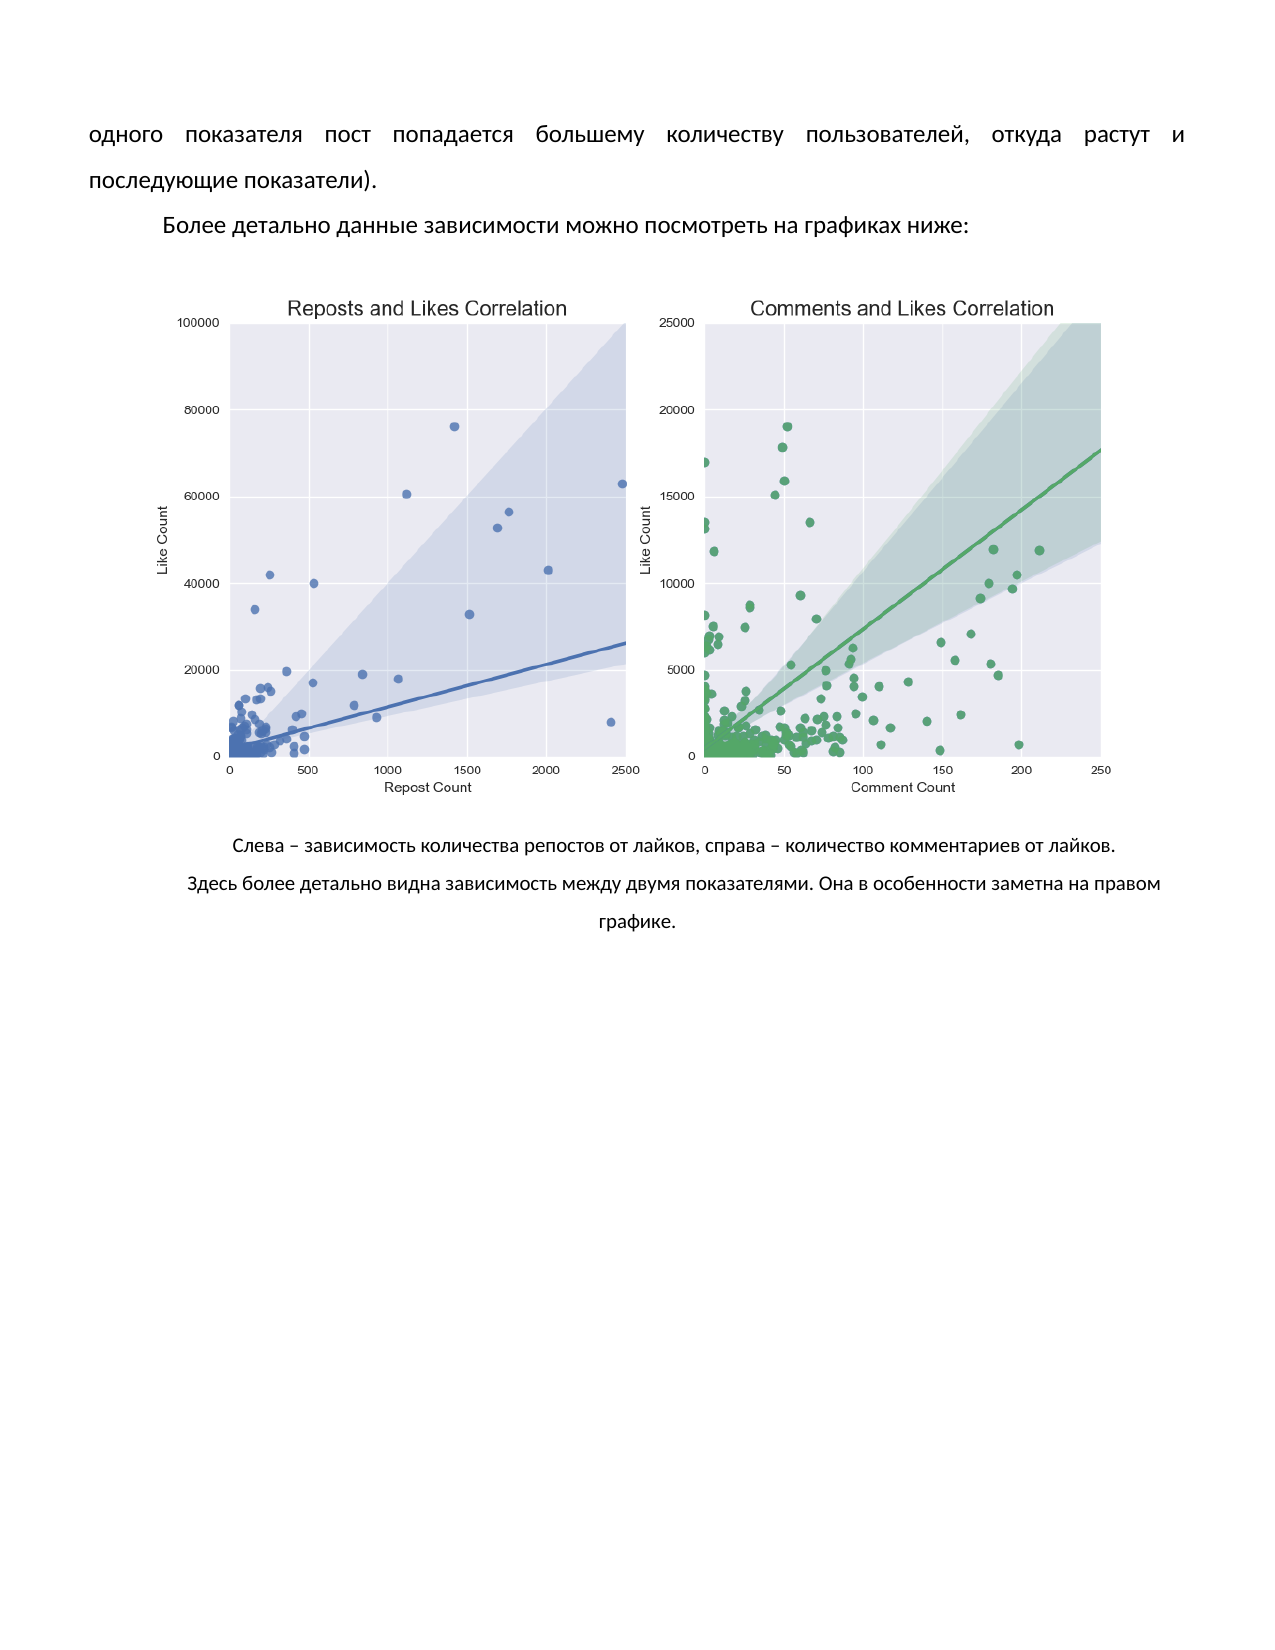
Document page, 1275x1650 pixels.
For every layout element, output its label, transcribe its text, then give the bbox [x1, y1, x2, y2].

text Более детально данные зависимости можно посмотреть на графиках ниже: [89, 209, 1186, 240]
text Слева – зависимость количества репостов от лайков, справа – количество комментариев от лайков. [89, 832, 1186, 858]
text Здесь более детально видна зависимость между двумя показателями. Она в особенности заметна на правом графике. [89, 871, 1186, 934]
picture [88, 255, 1213, 818]
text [89, 118, 1186, 194]
